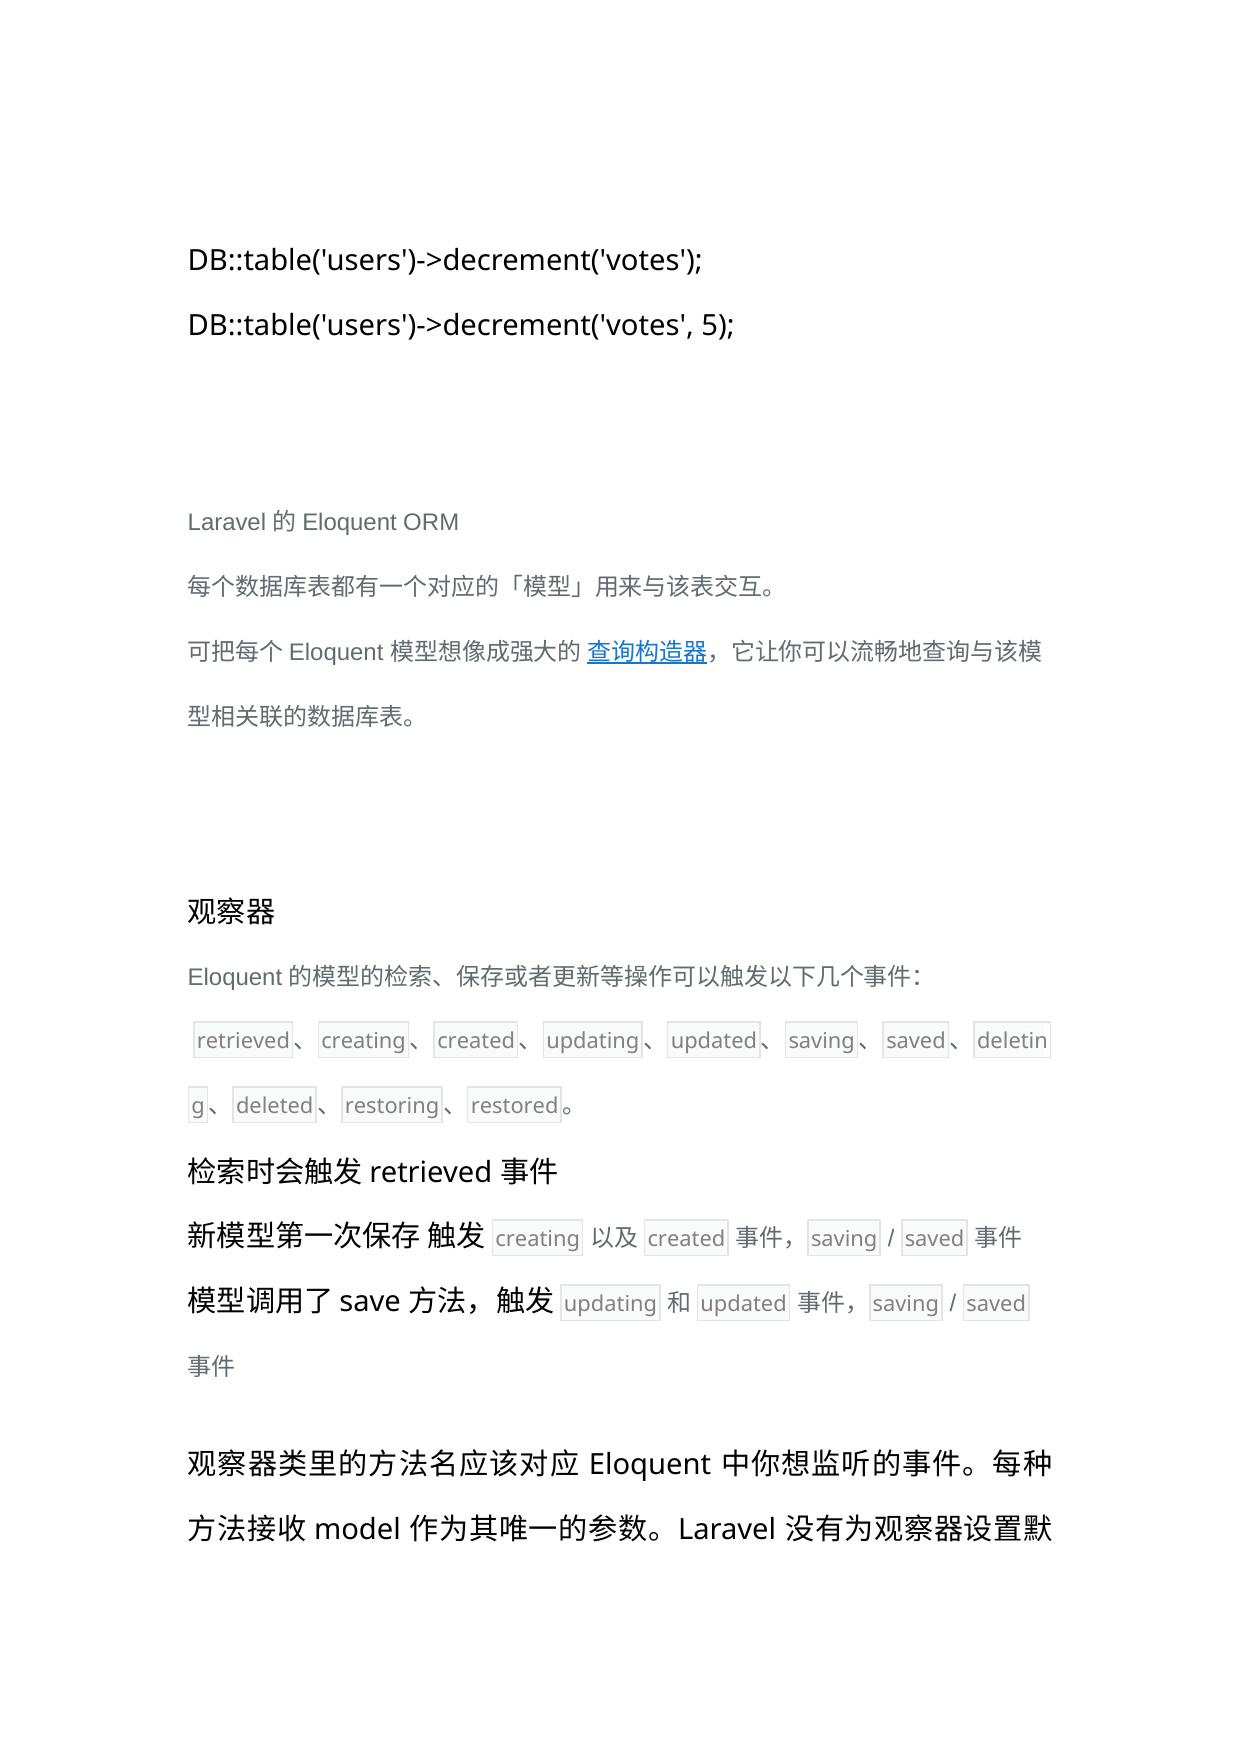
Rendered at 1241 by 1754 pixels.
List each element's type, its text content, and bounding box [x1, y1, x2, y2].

text Laravel 的 Eloquent ORM [187, 487, 1053, 552]
text DB::table('users')->decrement('votes'); [187, 227, 1053, 292]
text 观察器类里的方法名应该对应 Eloquent 中你想监听的事件。每种方法接收 model 作为其唯一的参数。Laravel 没有为观察器设置默认的目录，所以你可以创建任何你喜欢你的目录来存放： [187, 1429, 1053, 1559]
text Eloquent 的模型的检索、保存或者更新等操作可以触发以下几个事件： retrieved、creating、created、updating、updated、saving、saved、deleting、deleted、restoring、restored。 [187, 942, 1053, 1137]
text 可把每个 Eloquent 模型想像成强大的 查询构造器，它让你可以流畅地查询与该模型相关联的数据库表。 [187, 617, 1053, 747]
text 观察器 [187, 877, 1053, 942]
text 模型调用了save 方法，触发updating 和 updated 事件，saving / saved 事件 [187, 1267, 1053, 1397]
text 新模型第一次保存 触发creating 以及 created 事件，saving / saved 事件 [187, 1202, 1053, 1267]
text DB::table('users')->decrement('votes', 5); [187, 292, 1053, 357]
text 每个数据库表都有一个对应的「模型」用来与该表交互。 [187, 552, 1053, 617]
text 检索时会触发 retrieved 事件 [187, 1137, 1053, 1202]
